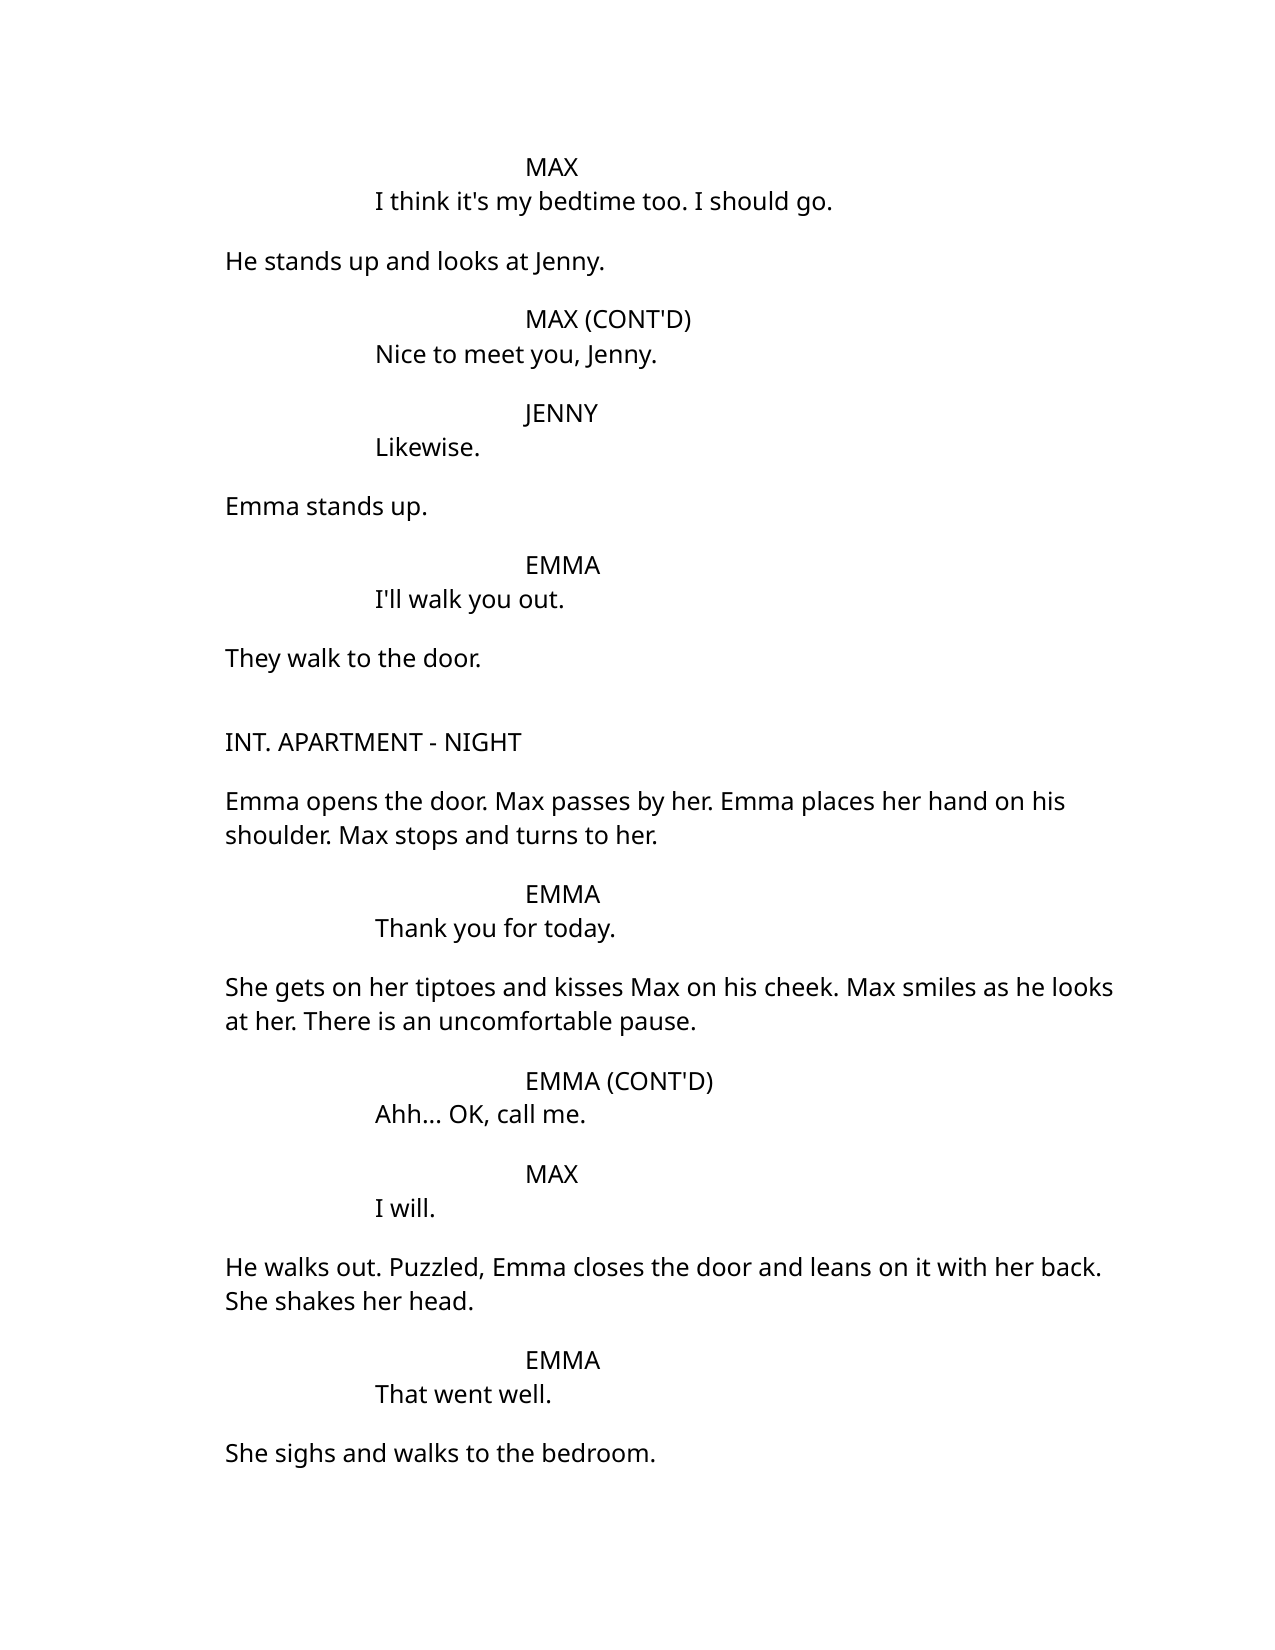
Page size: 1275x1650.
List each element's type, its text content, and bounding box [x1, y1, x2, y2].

text He walks out. Puzzled, Emma closes the door and leans on it with her back. She shakes her head. [225, 1249, 1125, 1317]
text MAX [525, 150, 1087, 184]
text Ahh... OK, call me. [375, 1097, 900, 1131]
text MAX (CONT'D) [525, 302, 1087, 336]
text Emma opens the door. Max passes by her. Emma places her hand on his shoulder. Max stops and turns to her. [225, 784, 1125, 852]
text Nice to meet you, Jenny. [375, 336, 900, 370]
text I will. [375, 1190, 900, 1224]
text She sighs and walks to the bedroom. [225, 1436, 1125, 1470]
text MAX [525, 1156, 1087, 1190]
text They walk to the door. [225, 641, 1125, 675]
text EMMA [525, 547, 1087, 582]
subtitle Int. Apartment - nIGHT [225, 725, 1125, 759]
text JeNNY [525, 395, 1087, 429]
text EMMA (CONT'D) [525, 1063, 1087, 1097]
text That went well. [375, 1377, 900, 1411]
text Thank you for today. [375, 911, 900, 945]
text Emma stands up. [225, 488, 1125, 522]
text She gets on her tiptoes and kisses Max on his cheek. Max smiles as he looks at her. There is an uncomfortable pause. [225, 970, 1125, 1038]
text EMMA [525, 877, 1087, 911]
text Likewise. [375, 429, 900, 463]
text He stands up and looks at Jenny. [225, 243, 1125, 277]
text I'll walk you out. [375, 582, 900, 616]
text I think it's my bedtime too. I should go. [375, 184, 900, 218]
text EMMA [525, 1342, 1087, 1377]
